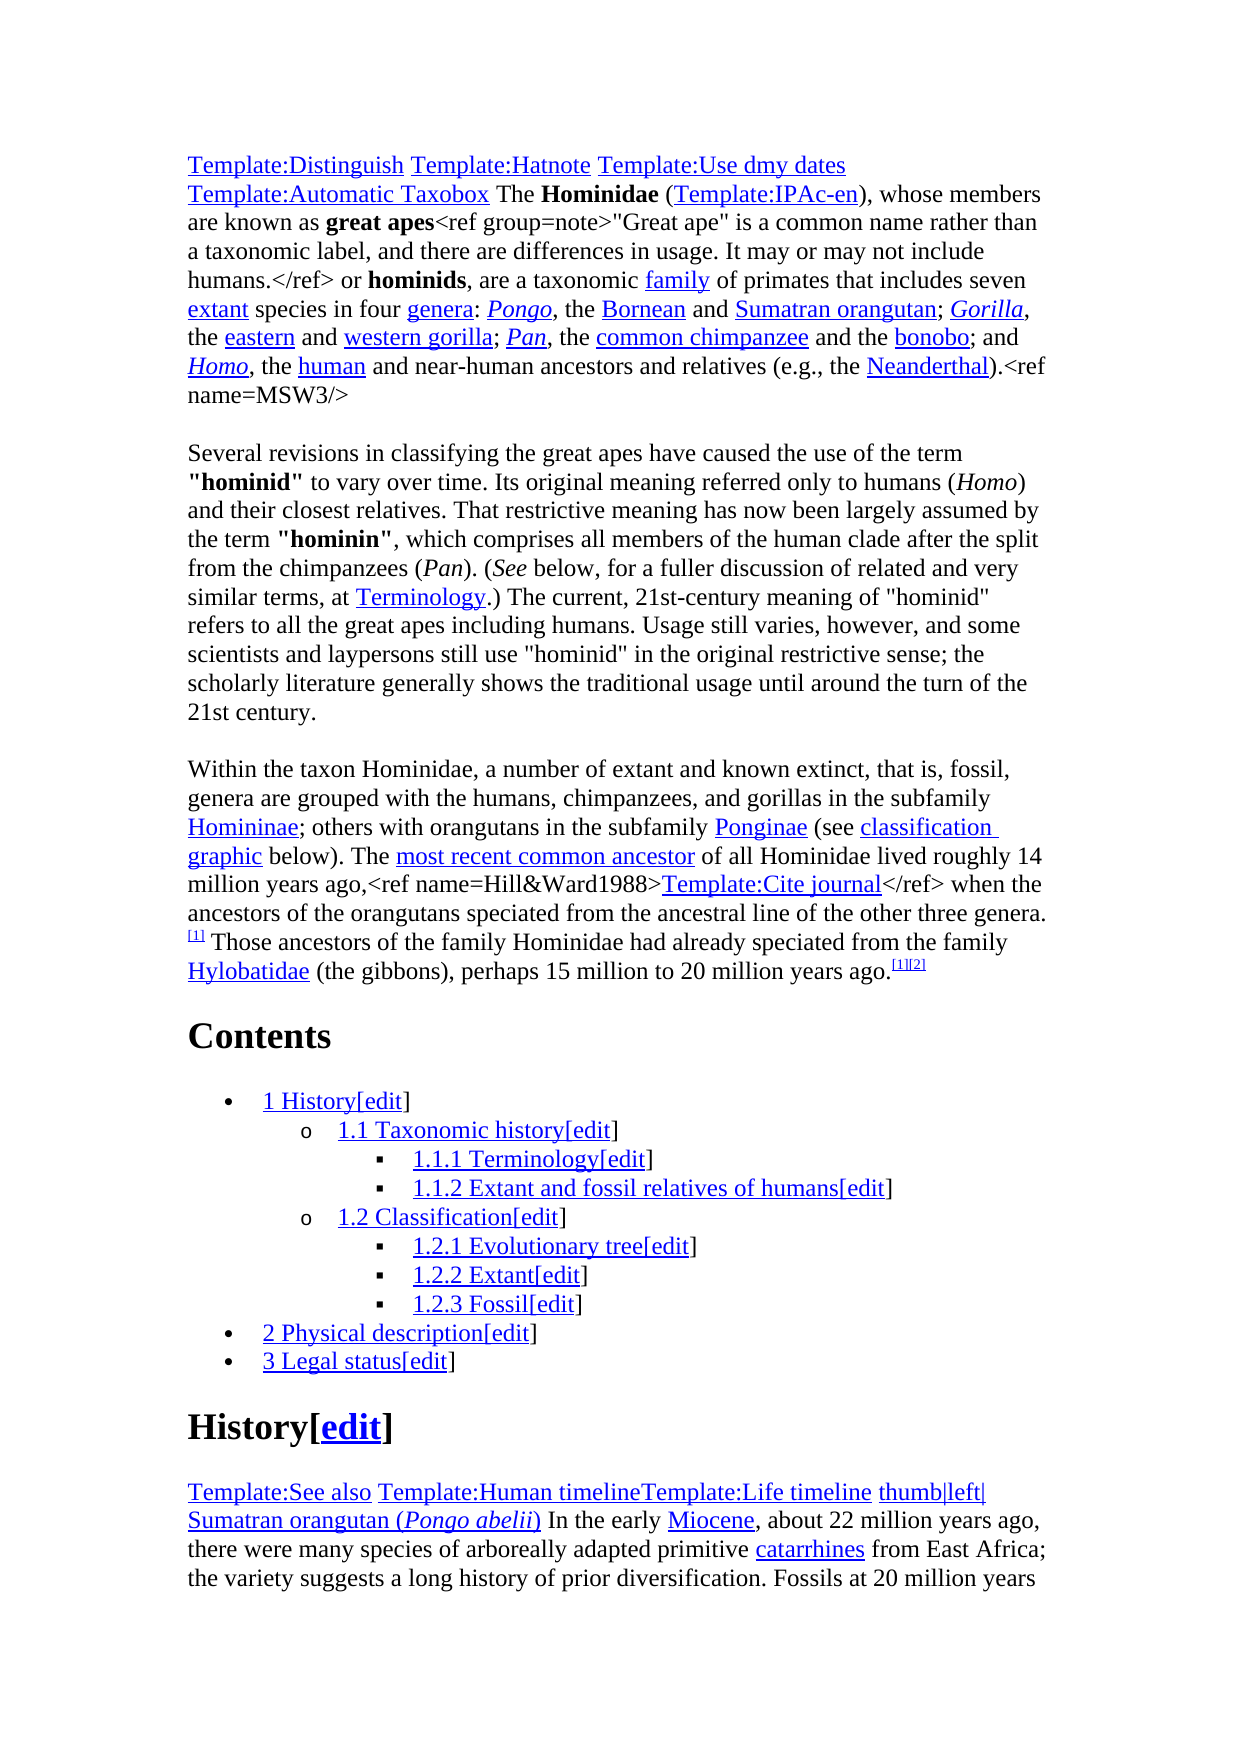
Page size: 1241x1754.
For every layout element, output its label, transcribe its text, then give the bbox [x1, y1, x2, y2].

list 3 Legal status[edit] [225, 1346, 1053, 1375]
text Template:Distinguish Template:Hatnote Template:Use dmy dates Template:Automatic Taxobox The Hominidae (Template:IPAc-en), whose members are known as great apes<ref group=note>"Great ape" is a common name rather than a taxonomic label, and there are differences in usage. It may or may not include humans.</ref> or hominids, are a taxonomic family of primates that includes seven extant species in four genera: Pongo, the Bornean and Sumatran orangutan; Gorilla, the eastern and western gorilla; Pan, the common chimpanzee and the bonobo; and Homo, the human and near-human ancestors and relatives (e.g., the Neanderthal).<ref name=MSW3/> [187, 150, 1053, 409]
list 2 Physical description[edit] [225, 1318, 1053, 1346]
list 1 History[edit] [225, 1086, 1053, 1115]
list 1.1.1 Terminology[edit] [375, 1144, 1053, 1173]
list 1.2.2 Extant[edit] [375, 1260, 1053, 1289]
text Several revisions in classifying the great apes have caused the use of the term "hominid" to vary over time. Its original meaning referred only to humans (Homo) and their closest relatives. That restrictive meaning has now been largely assumed by the term "hominin", which comprises all members of the human clade after the split from the chimpanzees (Pan). (See below, for a fuller discussion of related and very similar terms, at Terminology.) The current, 21st-century meaning of "hominid" refers to all the great apes including humans. Usage still varies, however, and some scientists and laypersons still use "hominid" in the original restrictive sense; the scholarly literature generally shows the traditional usage until around the turn of the 21st century. [187, 438, 1053, 725]
list 1.2.3 Fossil[edit] [375, 1289, 1053, 1318]
list 1.1 Taxonomic history[edit] [300, 1115, 1053, 1144]
text Within the taxon Hominidae, a number of extant and known extinct, that is, fossil, genera are grouped with the humans, chimpanzees, and gorillas in the subfamily Homininae; others with orangutans in the subfamily Ponginae (see classification graphic below). The most recent common ancestor of all Hominidae lived roughly 14 million years ago,<ref name=Hill&Ward1988>Template:Cite journal</ref> when the ancestors of the orangutans speciated from the ancestral line of the other three genera.[1] Those ancestors of the family Hominidae had already speciated from the family Hylobatidae (the gibbons), perhaps 15 million to 20 million years ago.[1][2] [187, 754, 1053, 984]
list 1.2.1 Evolutionary tree[edit] [375, 1231, 1053, 1260]
subtitle History[edit] [187, 1404, 1053, 1447]
list 1.1.2 Extant and fossil relatives of humans[edit] [375, 1173, 1053, 1202]
list 1.2 Classification[edit] [300, 1202, 1053, 1231]
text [187, 1477, 1053, 1592]
subtitle Contents [187, 1014, 1053, 1057]
